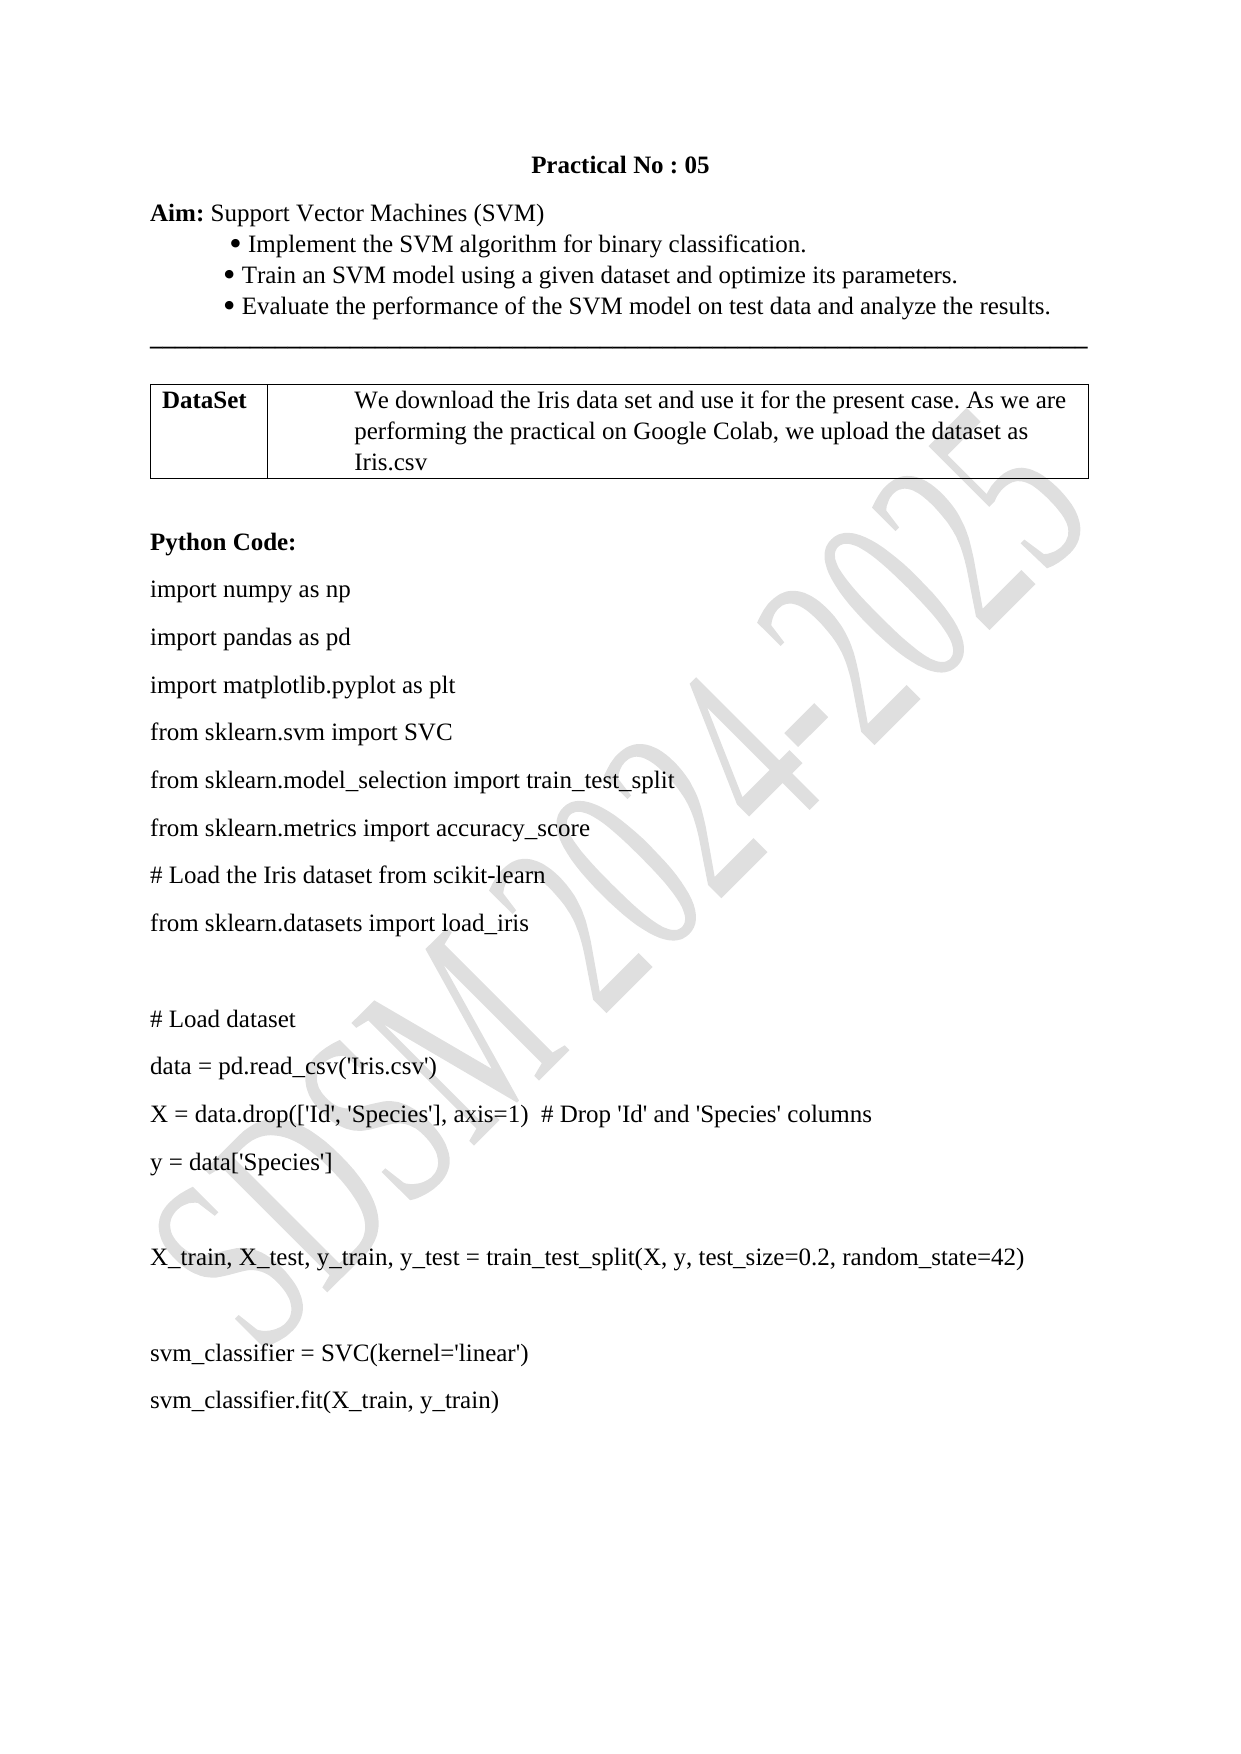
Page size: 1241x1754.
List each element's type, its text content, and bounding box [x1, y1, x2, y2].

text Practical No : 05 [150, 150, 1090, 179]
text Python Code: [150, 527, 1090, 555]
text import numpy as np [150, 574, 1090, 603]
text from sklearn.metrics import accuracy_score [150, 813, 1090, 842]
table_header We download the Iris data set and use it for the present case. As we are performing the practical on Google Colab, we upload the dataset as Iris.csv [268, 385, 1088, 478]
text y = data['Species'] [150, 1147, 1090, 1176]
text # Load dataset [150, 1004, 1090, 1032]
text Evaluate the performance of the SVM model on test data and analyze the results. [225, 291, 1090, 319]
text import matplotlib.pyplot as plt [150, 670, 1090, 698]
text X_train, X_test, y_train, y_test = train_test_split(X, y, test_size=0.2, random_state=42) [150, 1242, 1090, 1271]
text data = pd.read_csv('Iris.csv') [150, 1051, 1090, 1080]
text import pandas as pd [150, 622, 1090, 651]
text Aim: Support Vector Machines (SVM) [150, 198, 1090, 226]
table_header DataSet [151, 385, 267, 478]
text svm_classifier = SVC(kernel='linear') [150, 1338, 1090, 1366]
text svm_classifier.fit(X_train, y_train) [150, 1385, 1090, 1414]
text # Load the Iris dataset from scikit-learn [150, 861, 1090, 889]
text X = data.drop(['Id', 'Species'], axis=1) # Drop 'Id' and 'Species' columns [150, 1099, 1090, 1128]
text from sklearn.datasets import load_iris [150, 908, 1090, 937]
text from sklearn.svm import SVC [150, 717, 1090, 746]
text Implement the SVM algorithm for binary classification. [225, 229, 1090, 257]
text from sklearn.model_selection import train_test_split [150, 765, 1090, 794]
text Train an SVM model using a given dataset and optimize its parameters. [225, 260, 1090, 288]
text ___________________________________________________________________________ [150, 322, 1090, 351]
